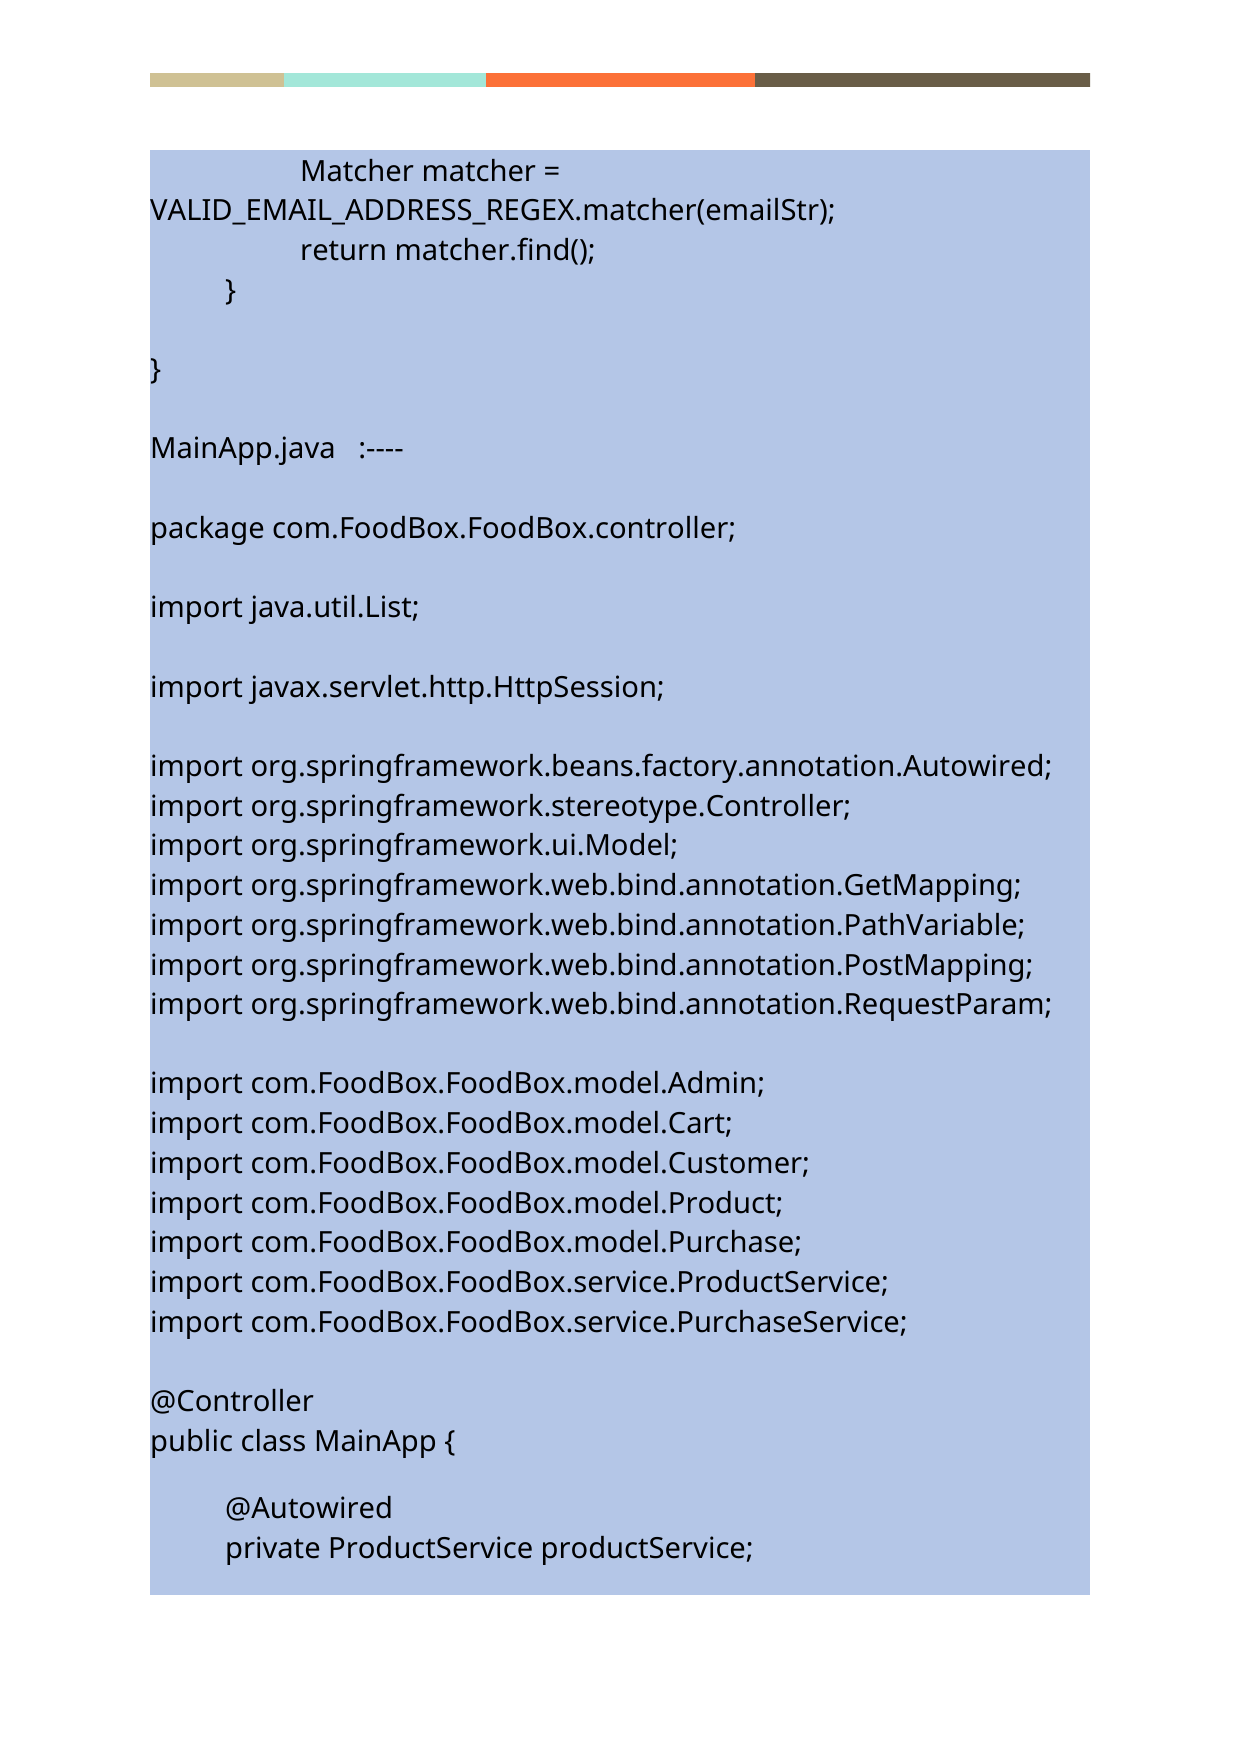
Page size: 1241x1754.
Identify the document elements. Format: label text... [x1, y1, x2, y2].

text import org.springframework.web.bind.annotation.PathVariable; [150, 904, 1090, 944]
text import org.springframework.web.bind.annotation.RequestParam; [150, 983, 1090, 1023]
text import com.FoodBox.FoodBox.service.ProductService; [150, 1261, 1090, 1301]
text import org.springframework.beans.factory.annotation.Autowired; [150, 745, 1090, 785]
text @Autowired [150, 1488, 1090, 1527]
picture [150, 73, 1091, 87]
text import org.springframework.web.bind.annotation.GetMapping; [150, 864, 1090, 904]
text import com.FoodBox.FoodBox.model.Customer; [150, 1142, 1090, 1182]
text private ProductService productService; [150, 1527, 1090, 1567]
text import com.FoodBox.FoodBox.model.Product; [150, 1182, 1090, 1222]
text Matcher matcher = VALID_EMAIL_ADDRESS_REGEX.matcher(emailStr); [150, 150, 1090, 229]
text import com.FoodBox.FoodBox.model.Cart; [150, 1102, 1090, 1142]
text package com.FoodBox.FoodBox.controller; [150, 507, 1090, 547]
text import java.util.List; [150, 587, 1090, 626]
text import org.springframework.ui.Model; [150, 825, 1090, 864]
text import com.FoodBox.FoodBox.model.Purchase; [150, 1222, 1090, 1261]
text } [150, 348, 1090, 388]
text return matcher.find(); [150, 229, 1090, 269]
text public class MainApp { [150, 1420, 1090, 1460]
text import com.FoodBox.FoodBox.model.Admin; [150, 1063, 1090, 1102]
text MainApp.java :---- [150, 428, 1090, 467]
text } [150, 269, 1090, 309]
text import org.springframework.web.bind.annotation.PostMapping; [150, 944, 1090, 983]
text import org.springframework.stereotype.Controller; [150, 785, 1090, 825]
text import com.FoodBox.FoodBox.service.PurchaseService; [150, 1301, 1090, 1341]
text @Controller [150, 1380, 1090, 1420]
text import javax.servlet.http.HttpSession; [150, 666, 1090, 706]
